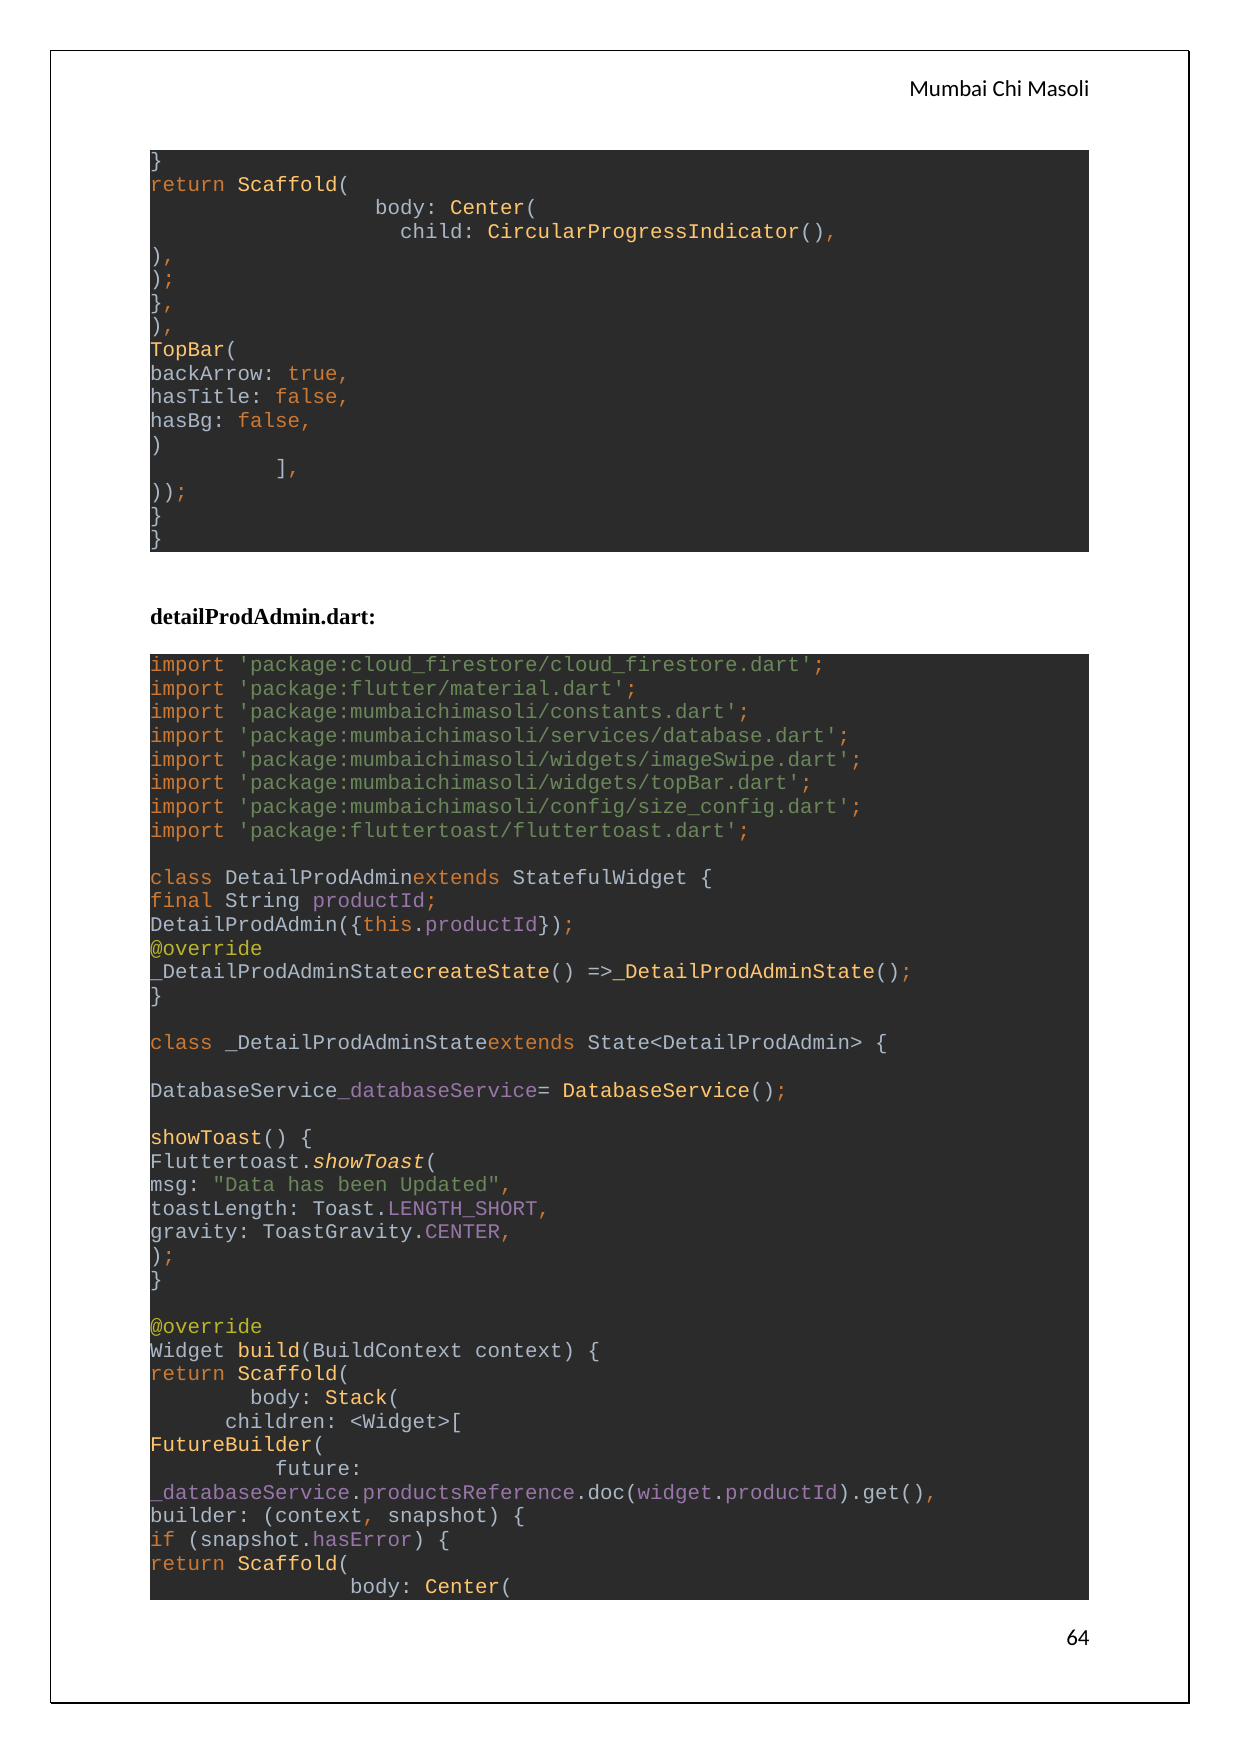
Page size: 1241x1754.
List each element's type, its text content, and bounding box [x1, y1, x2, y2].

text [150, 654, 1089, 1600]
text detailProdAdmin.dart: [150, 603, 1089, 629]
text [150, 150, 1089, 552]
